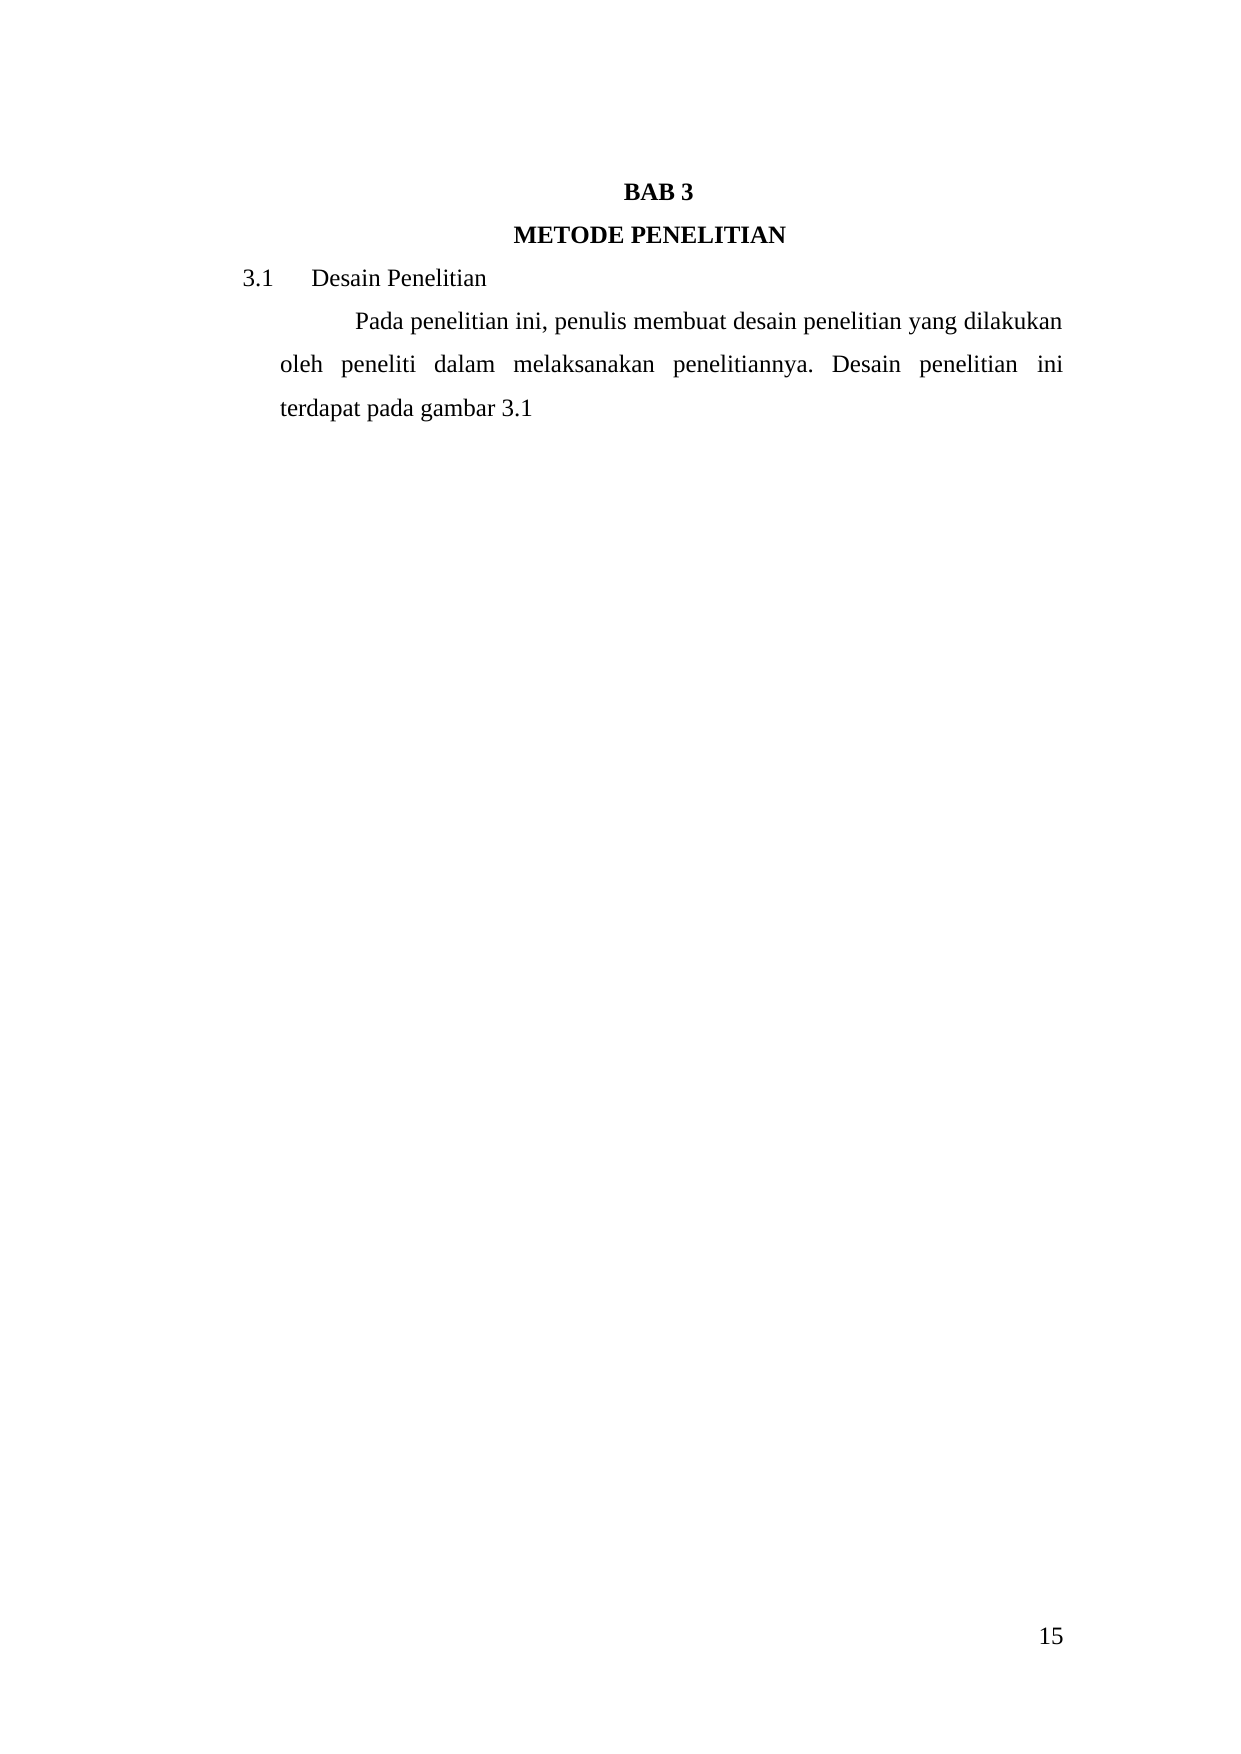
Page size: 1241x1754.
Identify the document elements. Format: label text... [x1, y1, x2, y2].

text Pada penelitian ini, penulis membuat desain penelitian yang dilakukan oleh peneliti dalam melaksanakan penelitiannya. Desain penelitian ini terdapat pada gambar 3.1 [280, 306, 1063, 421]
subtitle BAB 3 METODE PENELITIAN [236, 177, 1063, 249]
subtitle Desain Penelitian [274, 263, 1063, 292]
